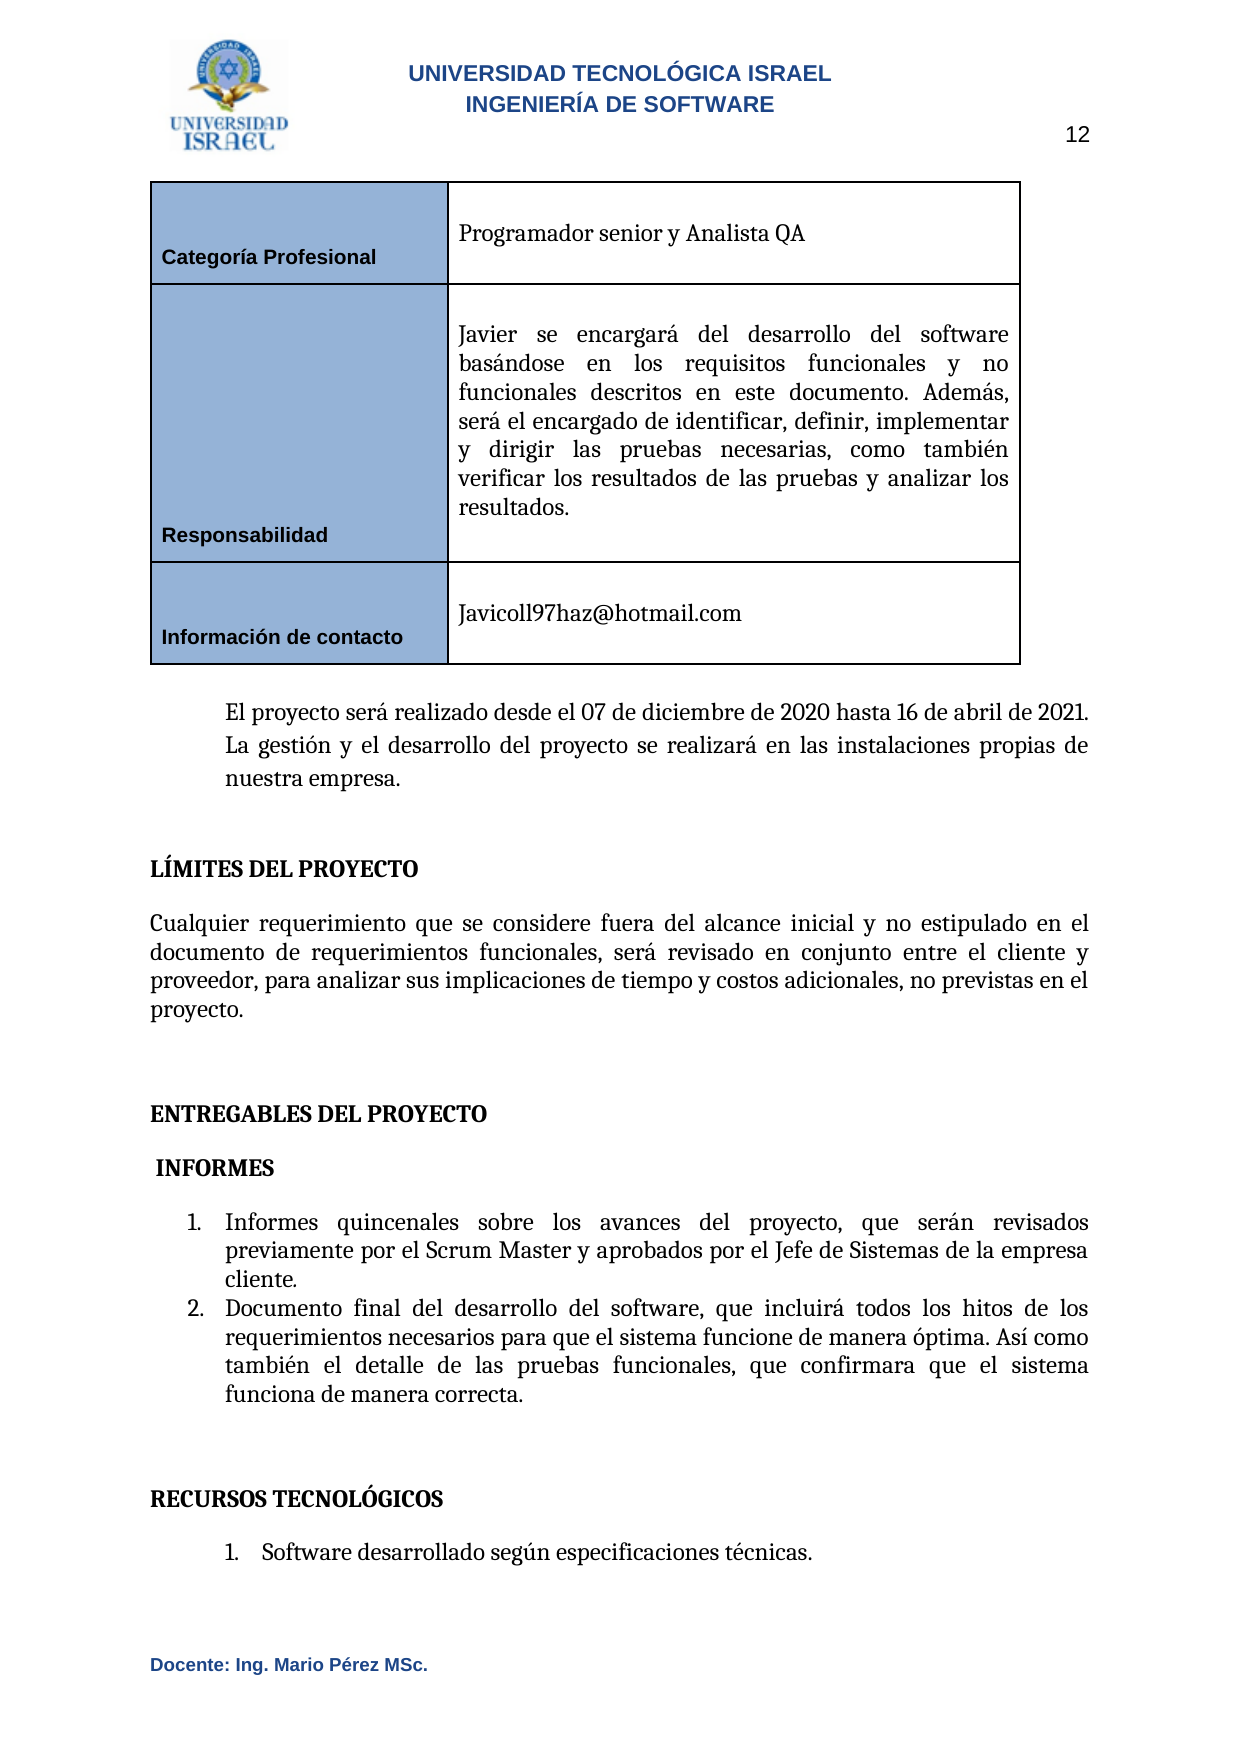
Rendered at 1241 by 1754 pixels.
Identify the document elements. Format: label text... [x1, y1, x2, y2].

list Documento final del desarrollo del software, que incluirá todos los hitos de los requerimientos necesarios para que el sistema funcione de manera óptima. Así como también el detalle de las pruebas funcionales, que confirmara que el sistema funciona de manera correcta. [187, 1294, 1090, 1409]
text El proyecto será realizado desde el 07 de diciembre de 2020 hasta 16 de abril de 2021. La gestión y el desarrollo del proyecto se realizará en las instalaciones propias de nuestra empresa. [225, 698, 1090, 793]
table_cell Programador senior y Analista QA [449, 183, 1019, 283]
table_cell Categoría Profesional [152, 183, 447, 283]
text LÍMITES DEL PROYECTO [150, 855, 1090, 884]
table_cell Javier se encargará del desarrollo del software basándose en los requisitos funcionales y no funcionales descritos en este documento. Además, será el encargado de identificar, definir, implementar y dirigir las pruebas necesarias, como también verificar los resultados de las pruebas y analizar los resultados. [449, 285, 1019, 561]
table_cell Javicoll97haz@hotmail.com [449, 563, 1019, 663]
text ENTREGABLES DEL PROYECTO [150, 1100, 1090, 1129]
text Cualquier requerimiento que se considere fuera del alcance inicial y no estipulado en el documento de requerimientos funcionales, será revisado en conjunto entre el cliente y proveedor, para analizar sus implicaciones de tiempo y costos adicionales, no previstas en el proyecto. [150, 909, 1090, 1024]
text INFORMES [150, 1154, 1090, 1182]
table_cell Responsabilidad [152, 285, 447, 561]
text RECURSOS TECNOLÓGICOS [150, 1484, 1090, 1513]
text 1. Software desarrollado según especificaciones técnicas. [225, 1538, 1090, 1567]
picture [150, 29, 307, 161]
list Informes quincenales sobre los avances del proyecto, que serán revisados previamente por el Scrum Master y aprobados por el Jefe de Sistemas de la empresa cliente. [187, 1207, 1090, 1294]
table_cell Información de contacto [152, 563, 447, 663]
